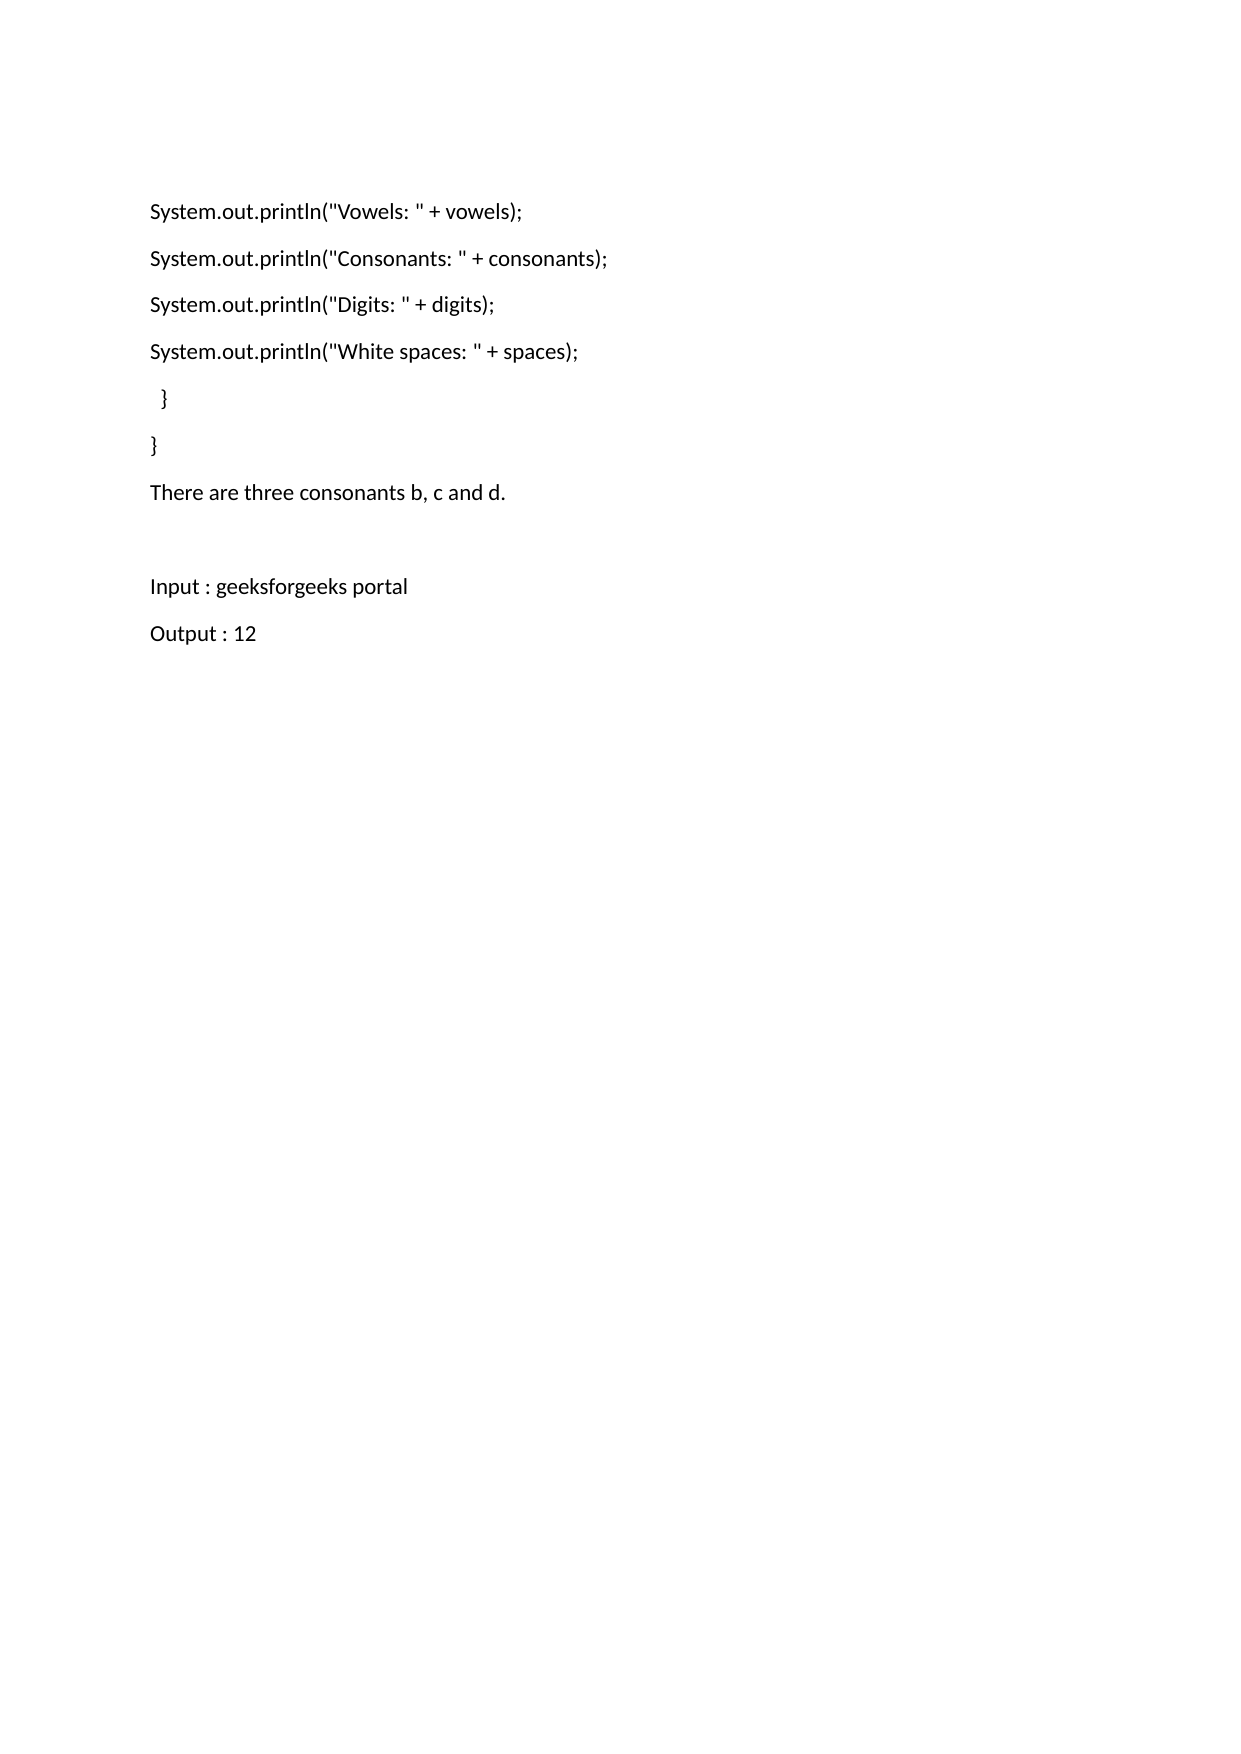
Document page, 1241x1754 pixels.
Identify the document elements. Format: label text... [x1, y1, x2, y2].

text System.out.println("Vowels: " + vowels); [150, 197, 1090, 225]
text Output : 12 [150, 619, 1090, 647]
text System.out.println("Digits: " + digits); [150, 291, 1090, 319]
text System.out.println("Consonants: " + consonants); [150, 244, 1090, 272]
text } [150, 431, 1090, 459]
text } [150, 384, 1090, 412]
text There are three consonants b, c and d. [150, 478, 1090, 506]
text Input : geeksforgeeks portal [150, 572, 1090, 600]
text System.out.println("White spaces: " + spaces); [150, 337, 1090, 366]
